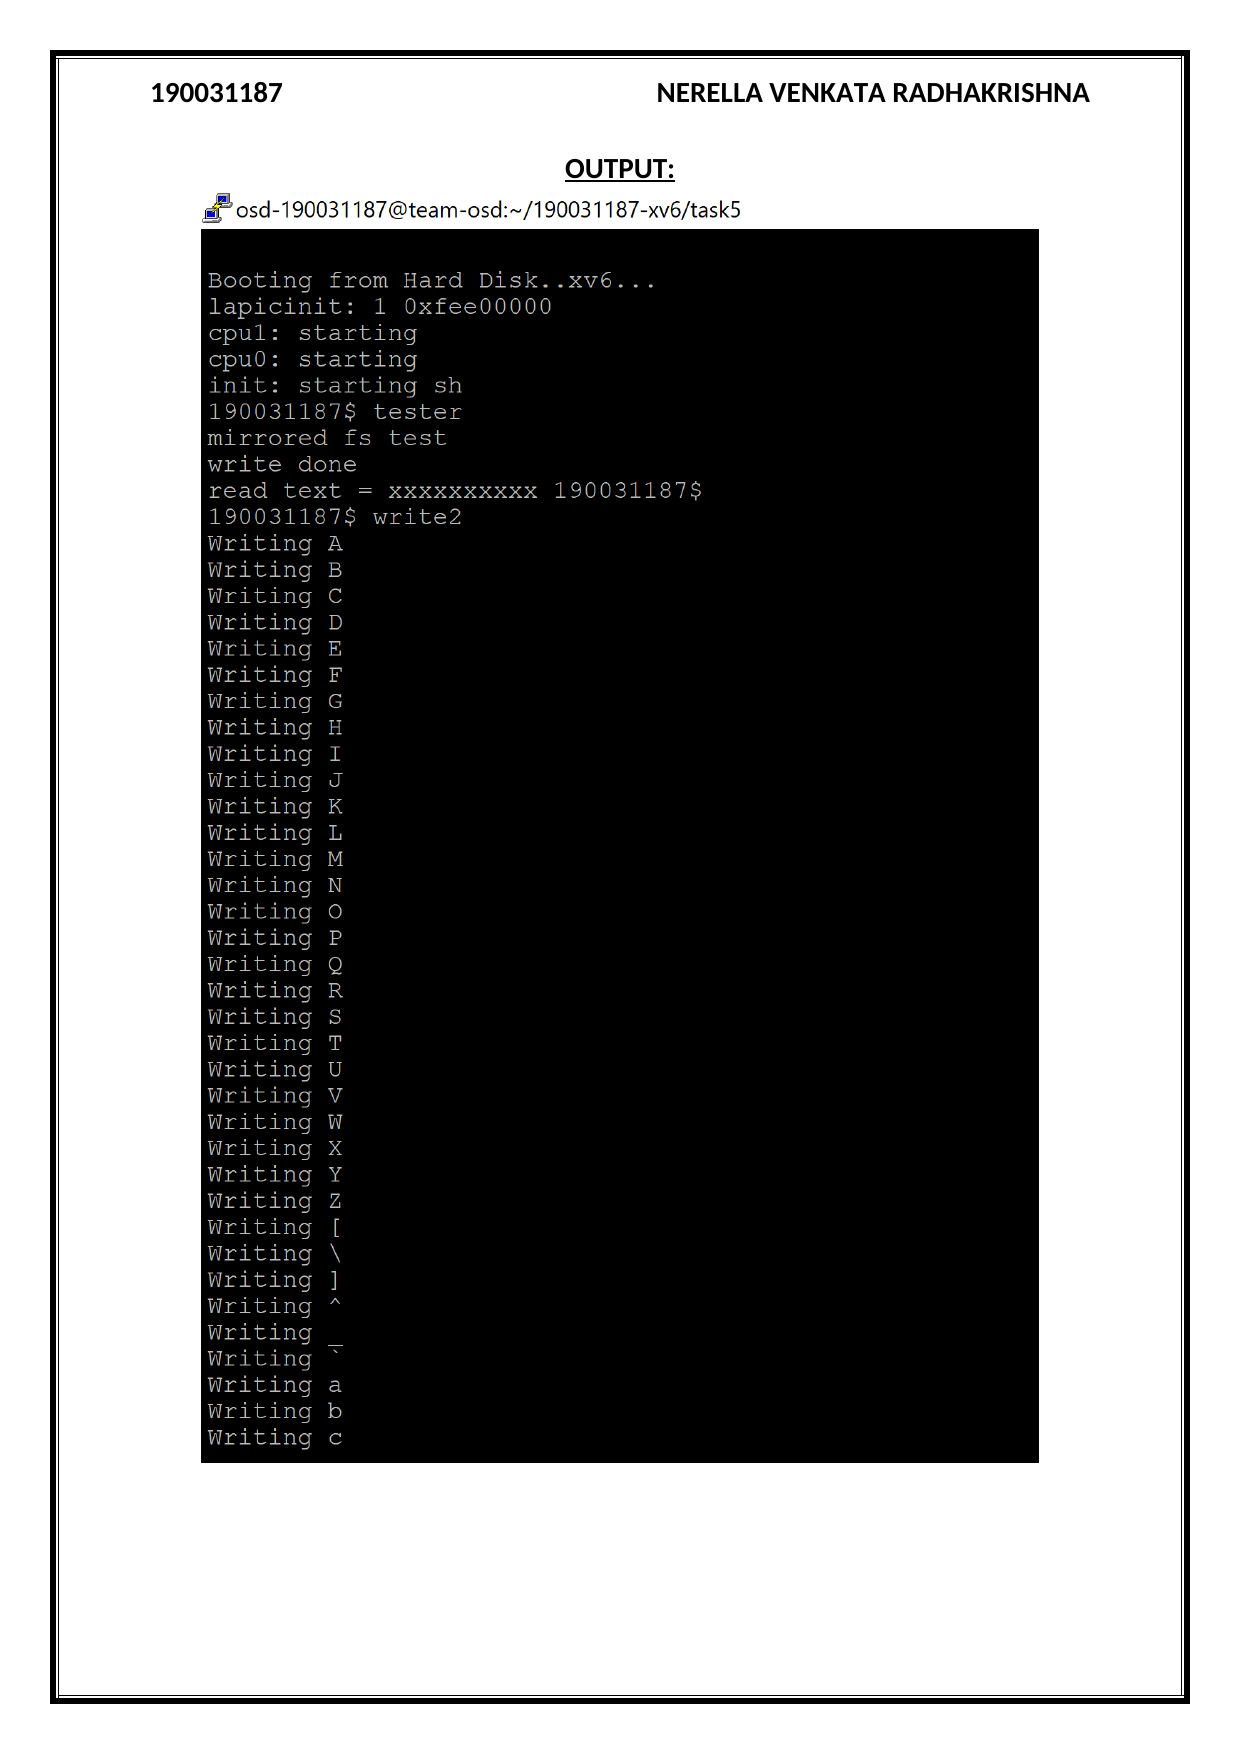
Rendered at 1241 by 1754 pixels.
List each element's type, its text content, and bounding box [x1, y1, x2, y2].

picture [201, 187, 1039, 1463]
